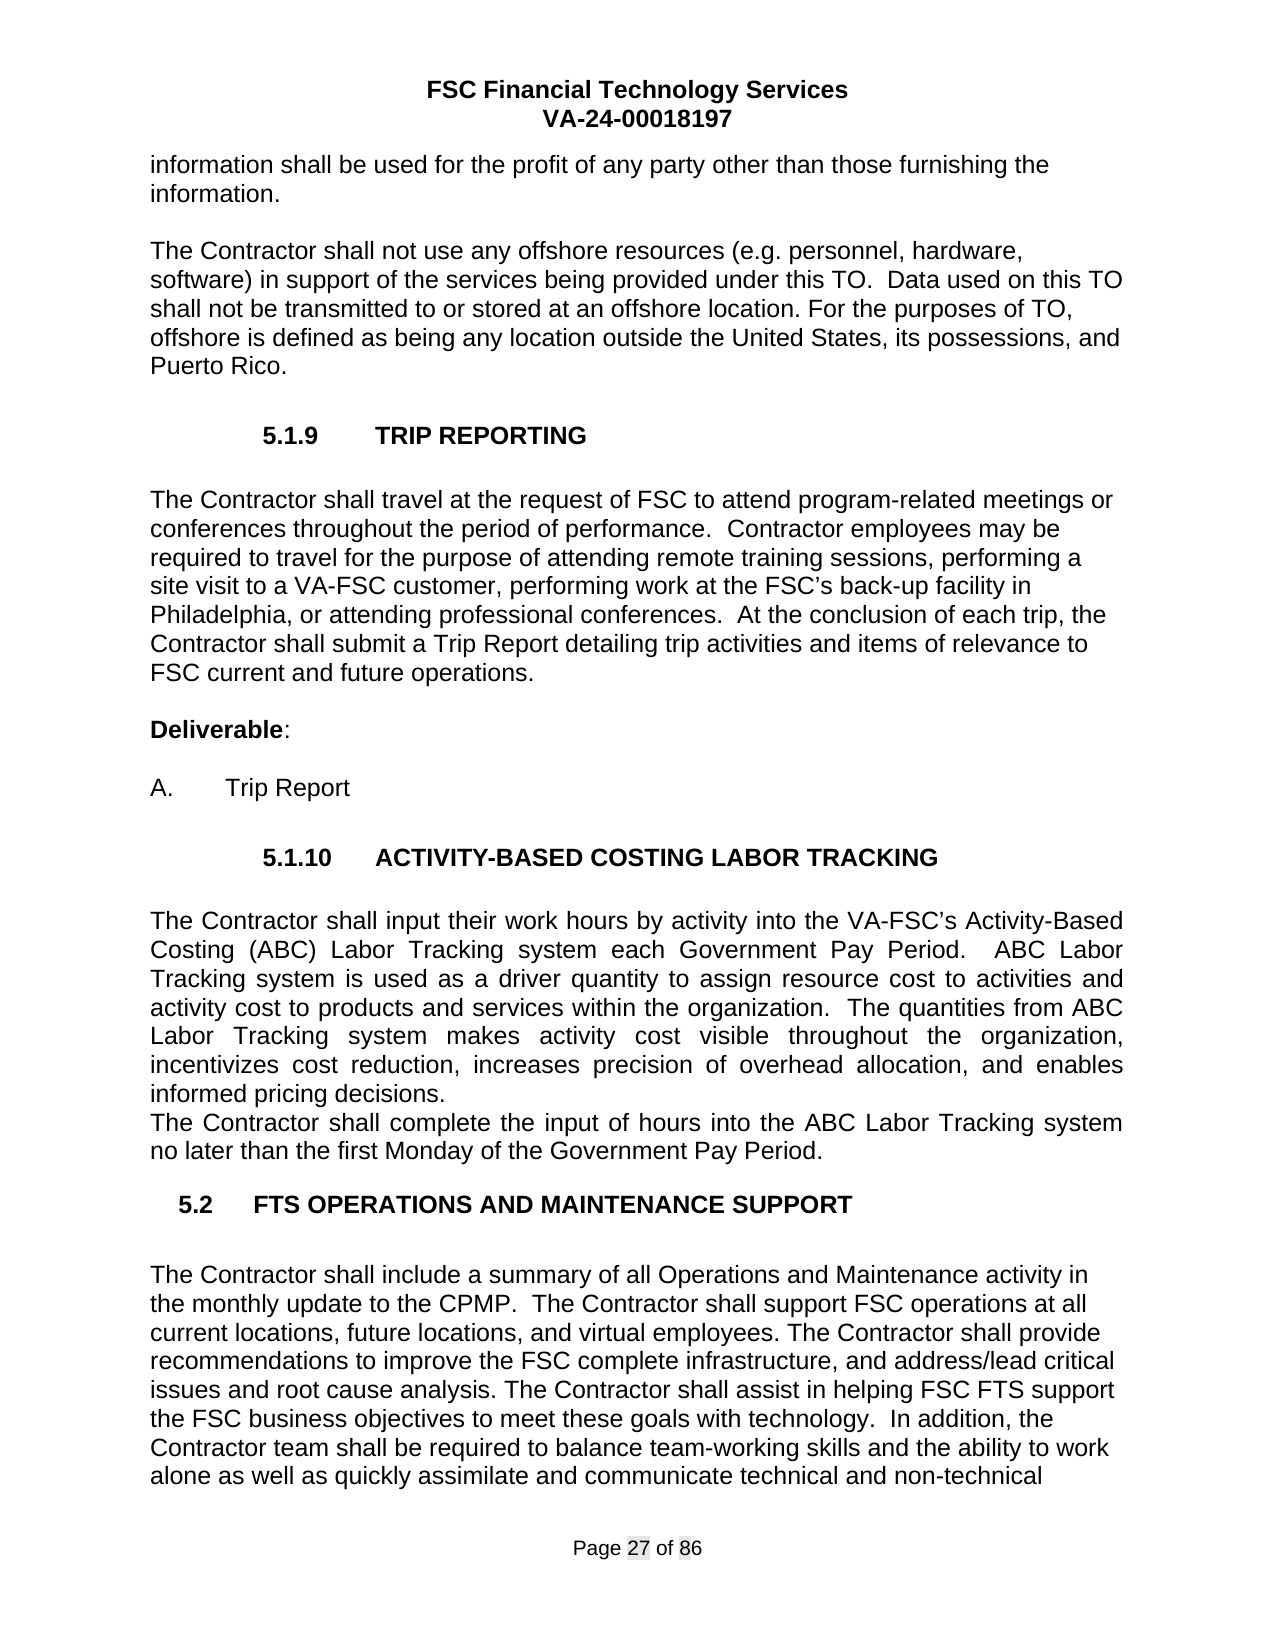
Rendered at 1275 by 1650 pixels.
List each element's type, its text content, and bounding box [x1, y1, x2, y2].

subtitle ACTIVITY-BASED COSTING LABOR TRACKING [262, 842, 1125, 871]
text The Contractor shall travel at the request of FSC to attend program-related meetings or conferences throughout the period of performance. Contractor employees may be required to travel for the purpose of attending remote training sessions, performing a site visit to a VA-FSC customer, performing work at the FSC’s back-up facility in Philadelphia, or attending professional conferences. At the conclusion of each trip, the Contractor shall submit a Trip Report detailing trip activities and items of relevance to FSC current and future operations. [150, 485, 1125, 686]
text The Contractor shall not use any offshore resources (e.g. personnel, hardware, software) in support of the services being provided under this TO. Data used on this TO shall not be transmitted to or stored at an offshore location. For the purposes of TO, offshore is defined as being any location outside the United States, its possessions, and Puerto Rico. [150, 236, 1125, 380]
subtitle FTS OPERATIONS AND MAINTENANCE SUPPORT [178, 1190, 1125, 1219]
text A. Trip Report [150, 772, 1125, 801]
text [150, 1260, 1125, 1490]
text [150, 150, 1125, 207]
subtitle TRIP REPORTING [262, 421, 1125, 450]
text The Contractor shall input their work hours by activity into the VA-FSC’s Activity-Based Costing (ABC) Labor Tracking system each Government Pay Period. ABC Labor Tracking system is used as a driver quantity to assign resource cost to activities and activity cost to products and services within the organization. The quantities from ABC Labor Tracking system makes activity cost visible throughout the organization, incentivizes cost reduction, increases precision of overhead allocation, and enables informed pricing decisions. [150, 906, 1125, 1107]
text Deliverable: [150, 715, 1125, 744]
text The Contractor shall complete the input of hours into the ABC Labor Tracking system no later than the first Monday of the Government Pay Period. [150, 1107, 1125, 1165]
